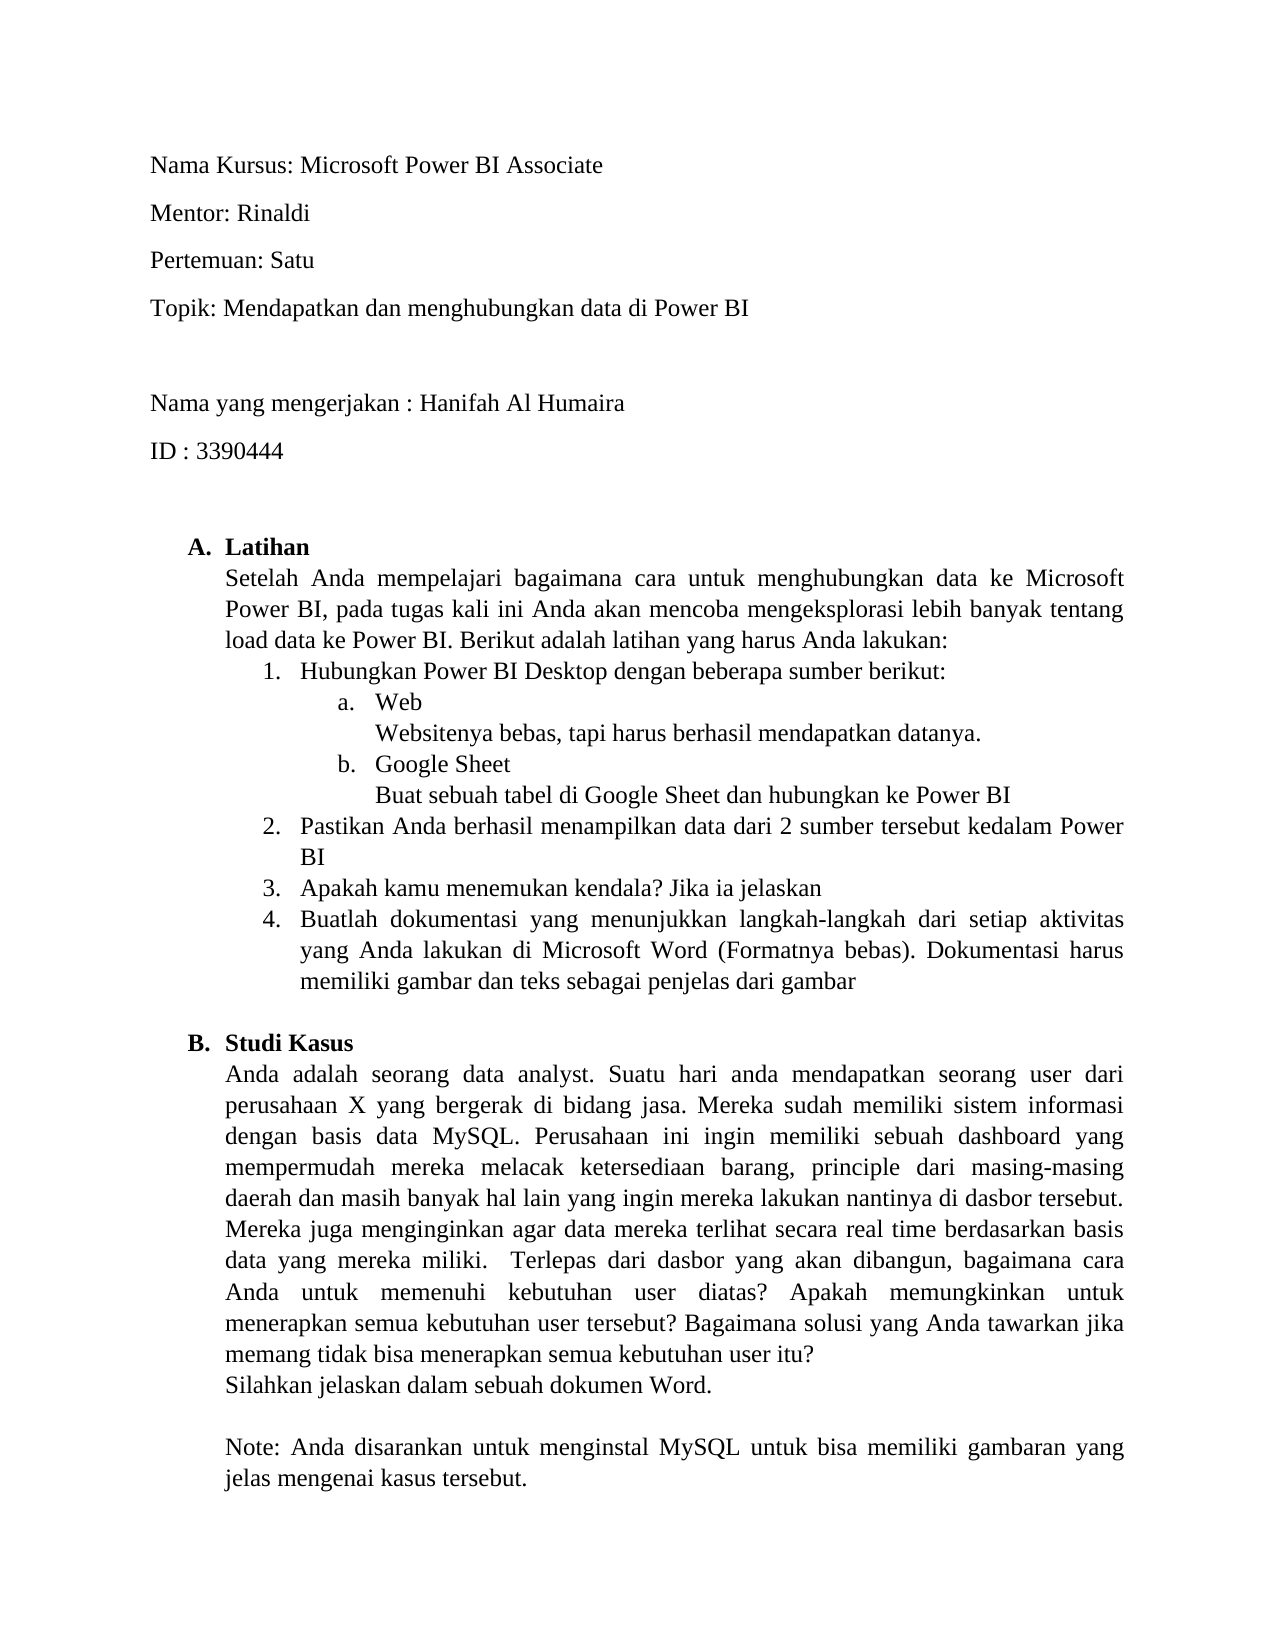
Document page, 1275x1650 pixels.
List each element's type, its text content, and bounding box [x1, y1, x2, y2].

text Mentor: Rinaldi [150, 198, 1125, 226]
list Note: Anda disarankan untuk menginstal MySQL untuk bisa memiliki gambaran yang jelas mengenai kasus tersebut. [225, 1432, 1125, 1492]
list Silahkan jelaskan dalam sebuah dokumen Word. [225, 1370, 1125, 1398]
list Web [337, 687, 1125, 716]
list Hubungkan Power BI Desktop dengan beberapa sumber berikut: [262, 656, 1125, 684]
list Latihan [187, 532, 1125, 560]
list Apakah kamu menemukan kendala? Jika ia jelaskan [262, 873, 1125, 902]
list Websitenya bebas, tapi harus berhasil mendapatkan datanya. [375, 718, 1125, 747]
list Studi Kasus [187, 1028, 1125, 1057]
list Google Sheet [337, 749, 1125, 778]
list Setelah Anda mempelajari bagaimana cara untuk menghubungkan data ke Microsoft Power BI, pada tugas kali ini Anda akan mencoba mengeksplorasi lebih banyak tentang load data ke Power BI. Berikut adalah latihan yang harus Anda lakukan: [225, 563, 1125, 653]
text Nama Kursus: Microsoft Power BI Associate [150, 150, 1125, 179]
text Pertemuan: Satu [150, 245, 1125, 274]
list Anda adalah seorang data analyst. Suatu hari anda mendapatkan seorang user dari perusahaan X yang bergerak di bidang jasa. Mereka sudah memiliki sistem informasi dengan basis data MySQL. Perusahaan ini ingin memiliki sebuah dashboard yang mempermudah mereka melacak ketersediaan barang, principle dari masing-masing daerah dan masih banyak hal lain yang ingin mereka lakukan nantinya di dasbor tersebut. Mereka juga menginginkan agar data mereka terlihat secara real time berdasarkan basis data yang mereka miliki. Terlepas dari dasbor yang akan dibangun, bagaimana cara Anda untuk memenuhi kebutuhan user diatas? Apakah memungkinkan untuk menerapkan semua kebutuhan user tersebut? Bagaimana solusi yang Anda tawarkan jika memang tidak bisa menerapkan semua kebutuhan user itu? [225, 1059, 1125, 1367]
text Nama yang mengerjakan : Hanifah Al Humaira [150, 388, 1125, 417]
list Buat sebuah tabel di Google Sheet dan hubungkan ke Power BI [375, 780, 1125, 809]
text Topik: Mendapatkan dan menghubungkan data di Power BI [150, 293, 1125, 322]
list Pastikan Anda berhasil menampilkan data dari 2 sumber tersebut kedalam Power BI [262, 811, 1125, 871]
text ID : 3390444 [150, 436, 1125, 465]
list Buatlah dokumentasi yang menunjukkan langkah-langkah dari setiap aktivitas yang Anda lakukan di Microsoft Word (Formatnya bebas). Dokumentasi harus memiliki gambar dan teks sebagai penjelas dari gambar [262, 904, 1125, 995]
